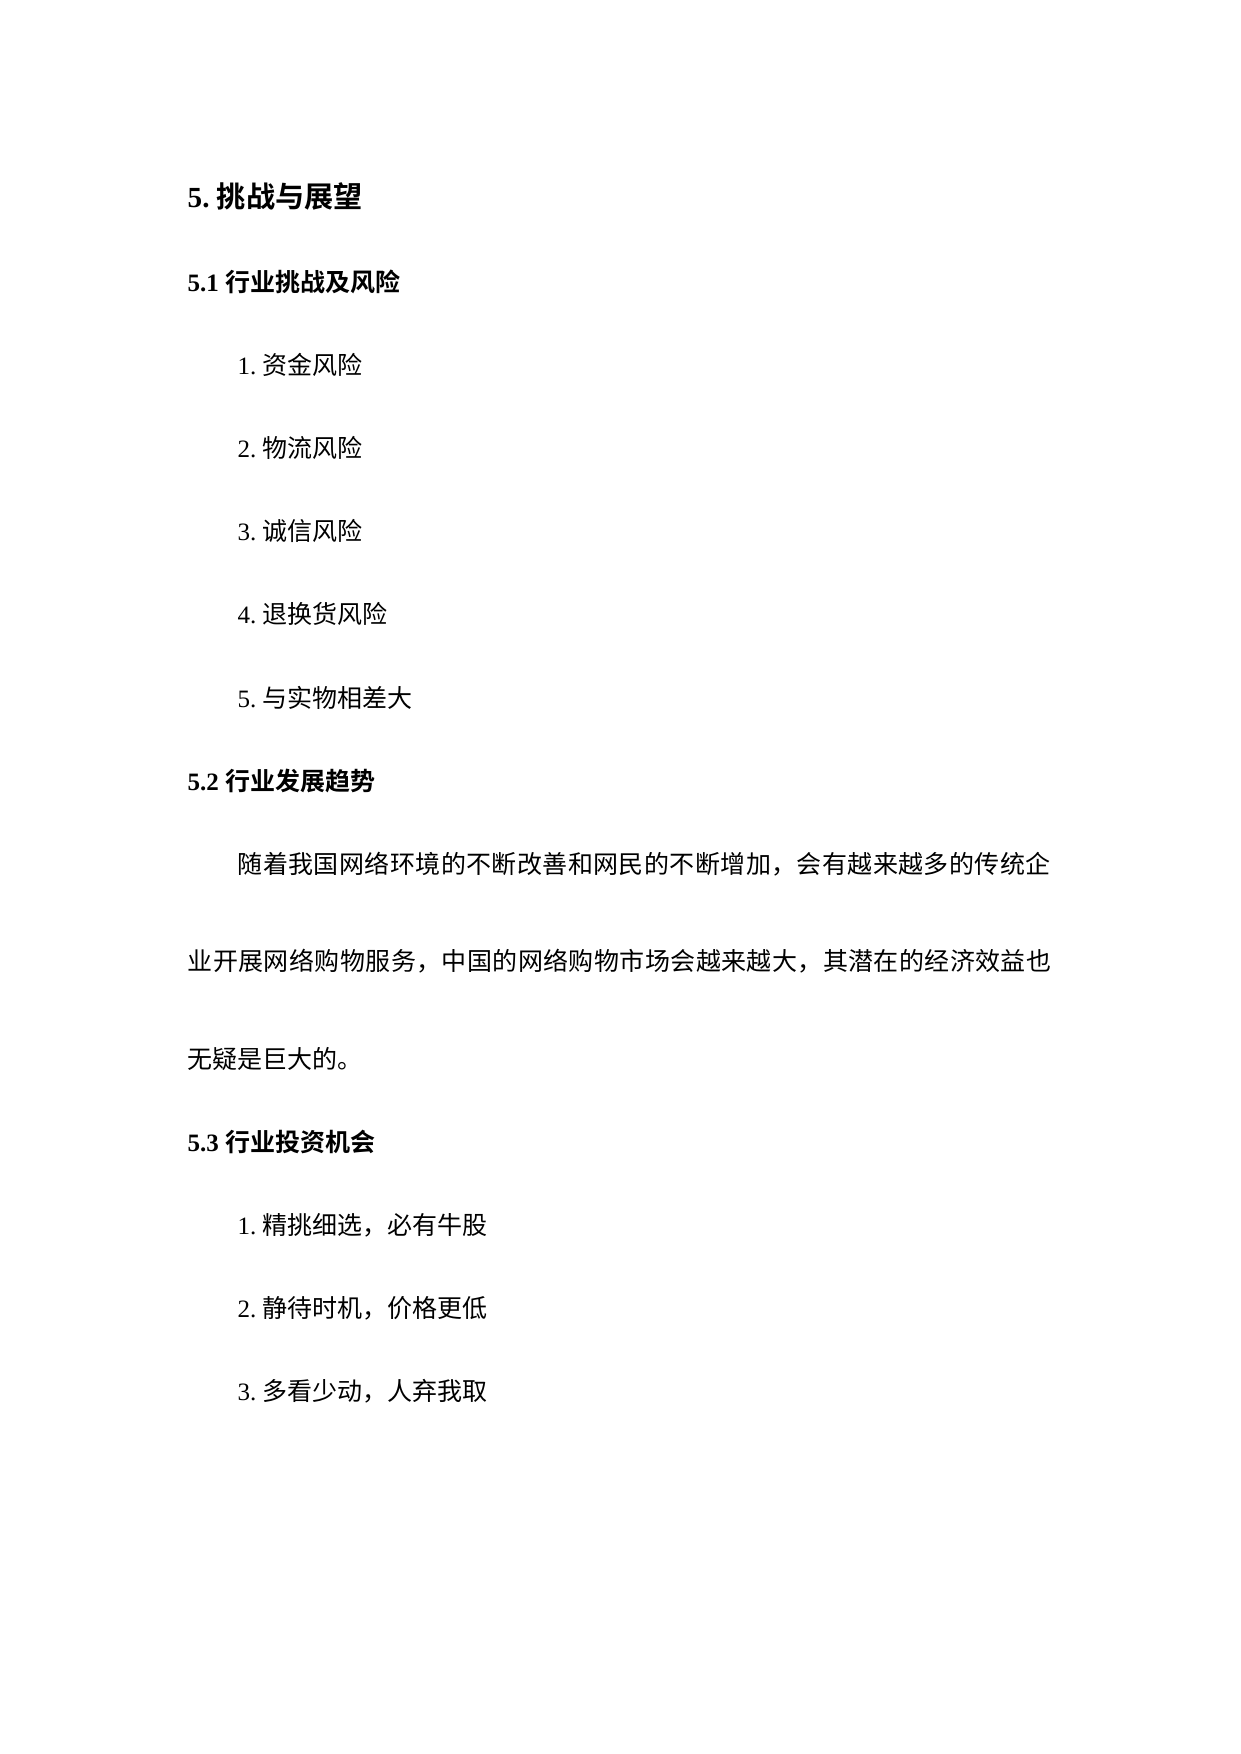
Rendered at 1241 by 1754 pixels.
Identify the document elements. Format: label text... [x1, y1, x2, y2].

text 1. 精挑细选，必有牛股 [187, 1191, 1053, 1256]
text 随着我国网络环境的不断改善和网民的不断增加，会有越来越多的传统企业开展网络购物服务，中国的网络购物市场会越来越大，其潜在的经济效益也无疑是巨大的。 [187, 830, 1053, 1090]
subtitle 5.1 行业挑战及风险 [187, 248, 1053, 313]
text 2. 静待时机，价格更低 [187, 1274, 1053, 1339]
text 2. 物流风险 [187, 414, 1053, 479]
text 3. 多看少动，人弃我取 [187, 1357, 1053, 1422]
subtitle 5.3 行业投资机会 [187, 1108, 1053, 1173]
text 5. 与实物相差大 [187, 664, 1053, 729]
subtitle 5.2 行业发展趋势 [187, 747, 1053, 812]
text 3. 诚信风险 [187, 497, 1053, 562]
text 1. 资金风险 [187, 331, 1053, 396]
subtitle 5. 挑战与展望 [187, 162, 1053, 227]
text 4. 退换货风险 [187, 581, 1053, 646]
